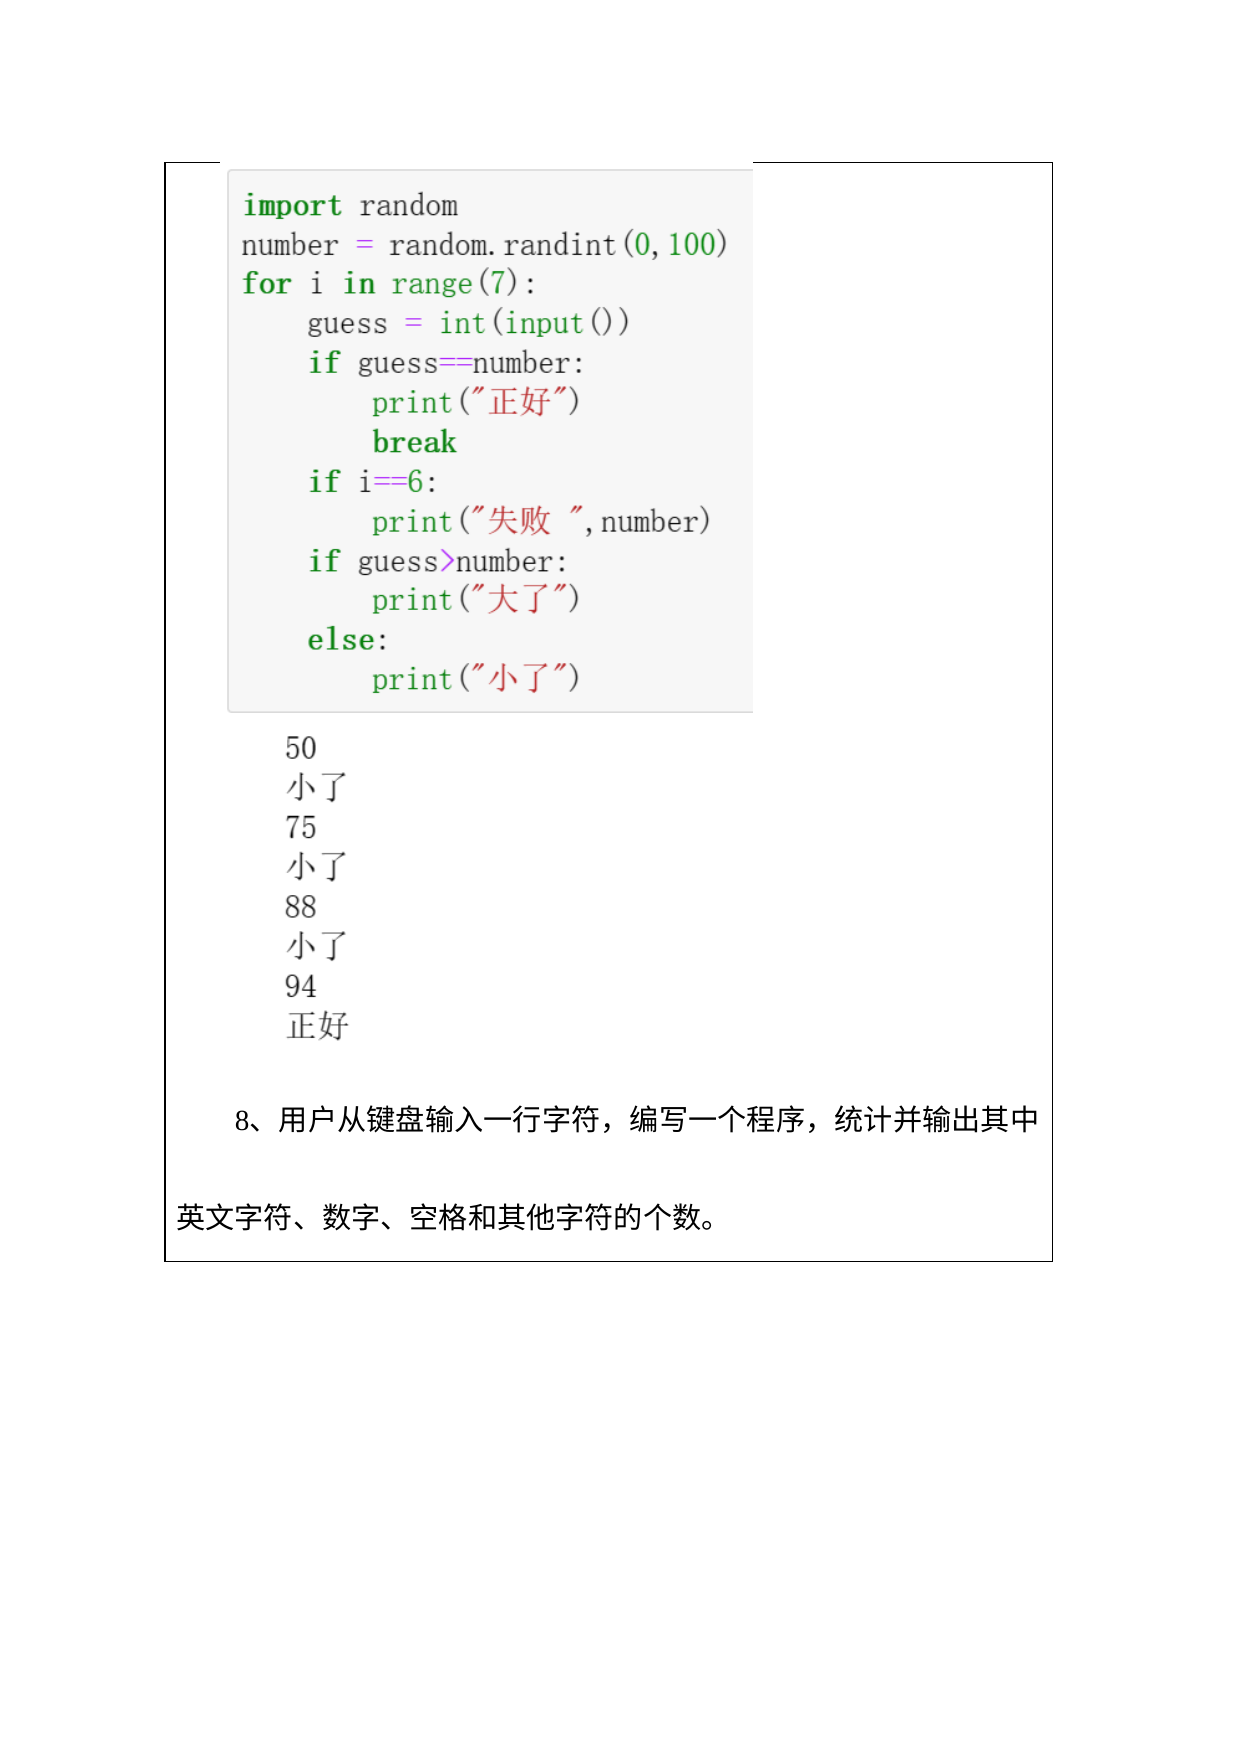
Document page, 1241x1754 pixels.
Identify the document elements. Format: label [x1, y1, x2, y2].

picture [220, 162, 753, 1043]
table_cell [166, 163, 1052, 1261]
